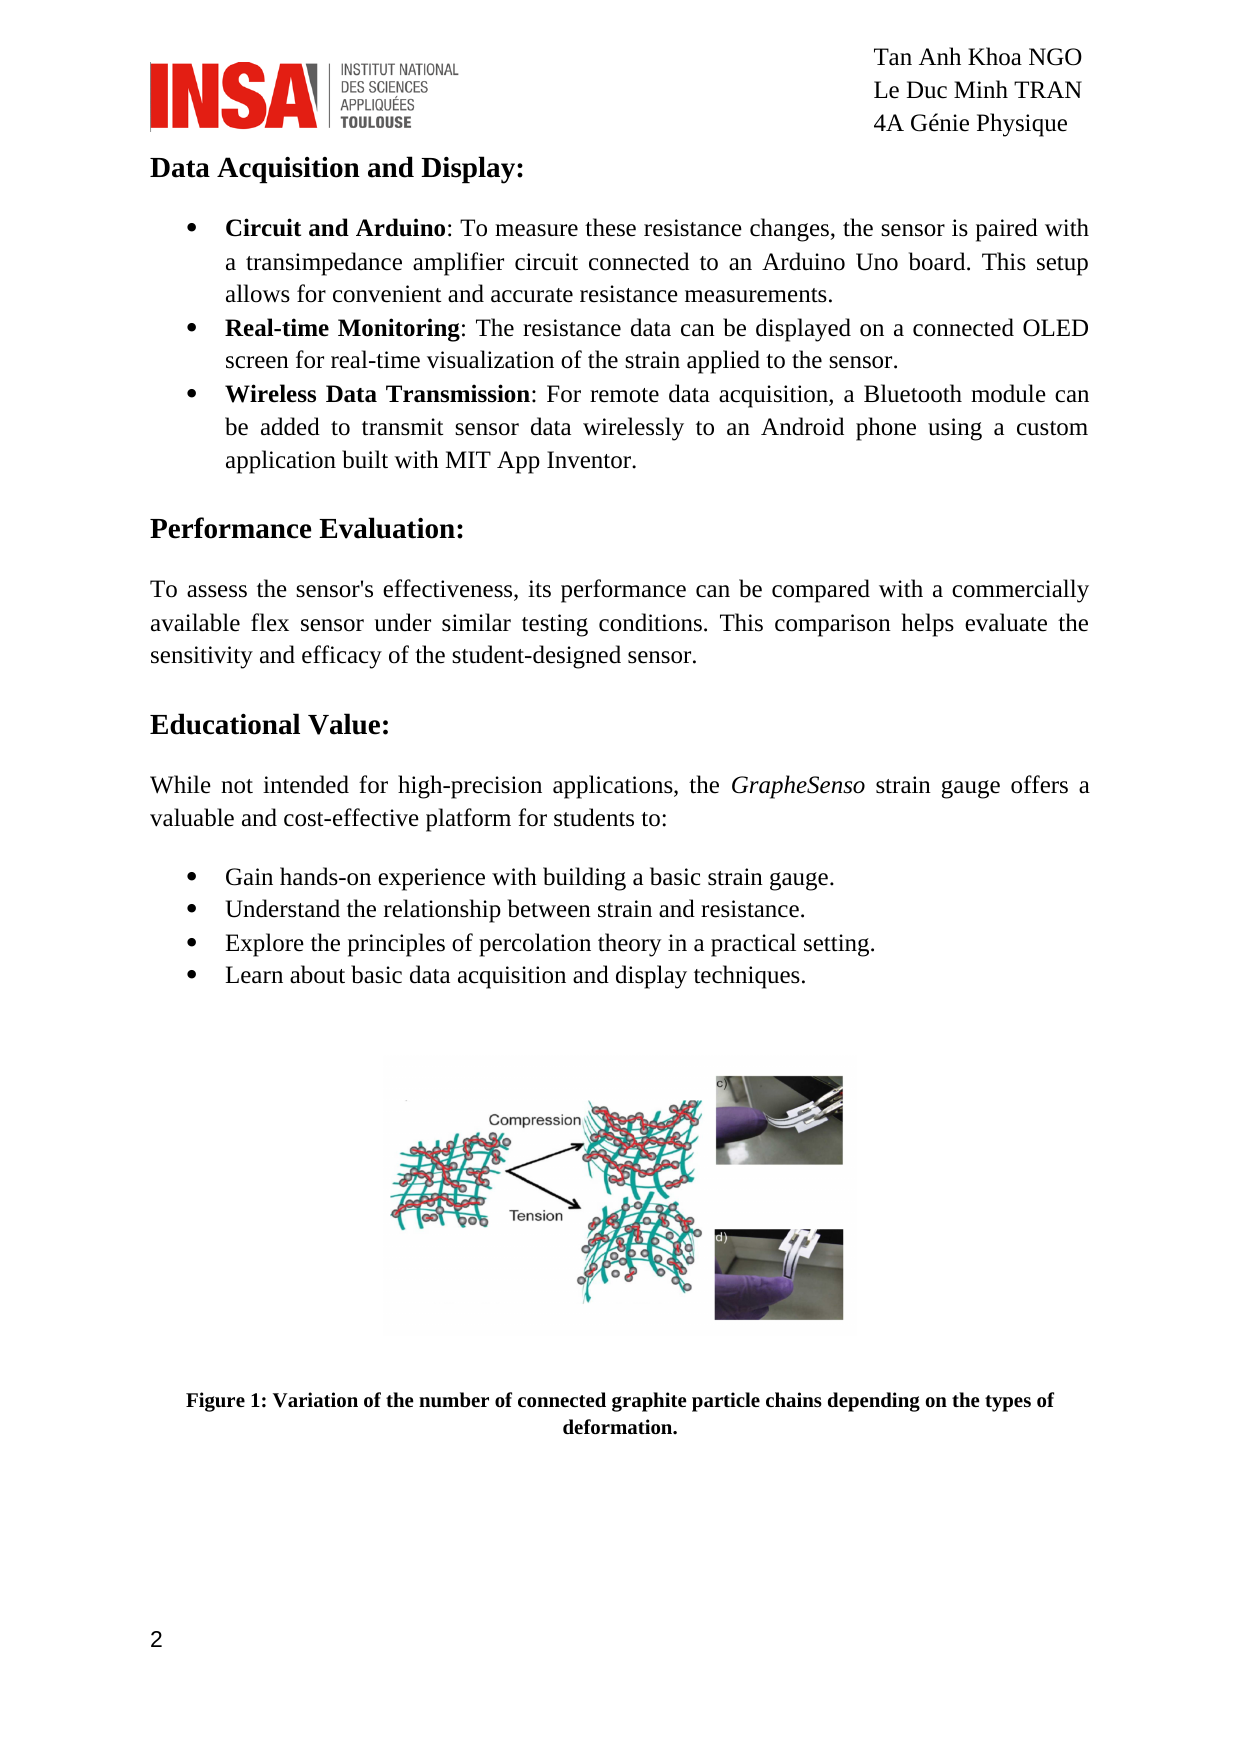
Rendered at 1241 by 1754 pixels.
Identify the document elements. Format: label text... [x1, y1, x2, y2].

picture [150, 62, 459, 132]
subtitle Performance Evaluation: [150, 511, 1090, 544]
text To assess the sensor's effectiveness, its performance can be compared with a commercially available flex sensor under similar testing conditions. This comparison helps evaluate the sensitivity and efficacy of the student-designed sensor. [150, 574, 1090, 669]
picture [383, 1055, 858, 1336]
list Real-time Monitoring: The resistance data can be displayed on a connected OLED screen for real-time visualization of the strain applied to the sensor. [187, 313, 1090, 374]
list Gain hands-on experience with building a basic strain gauge. [187, 862, 1090, 890]
list Wireless Data Transmission: For remote data acquisition, a Bluetooth module can be added to transmit sensor data wirelessly to an Android phone using a custom application built with MIT App Inventor. [187, 379, 1090, 473]
text While not intended for high-precision applications, the GrapheSenso strain gauge offers a valuable and cost-effective platform for students to: [150, 771, 1090, 832]
list Understand the relationship between strain and resistance. [187, 894, 1090, 923]
subtitle Data Acquisition and Display: [150, 150, 1090, 183]
list Circuit and Arduino: To measure these resistance changes, the sensor is paired with a transimpedance amplifier circuit connected to an Arduino Uno board. This setup allows for convenient and accurate resistance measurements. [187, 213, 1090, 308]
list Explore the principles of percolation theory in a practical setting. [187, 928, 1090, 956]
list Learn about basic data acquisition and display techniques. [187, 961, 1090, 989]
subtitle Educational Value: [150, 707, 1090, 741]
